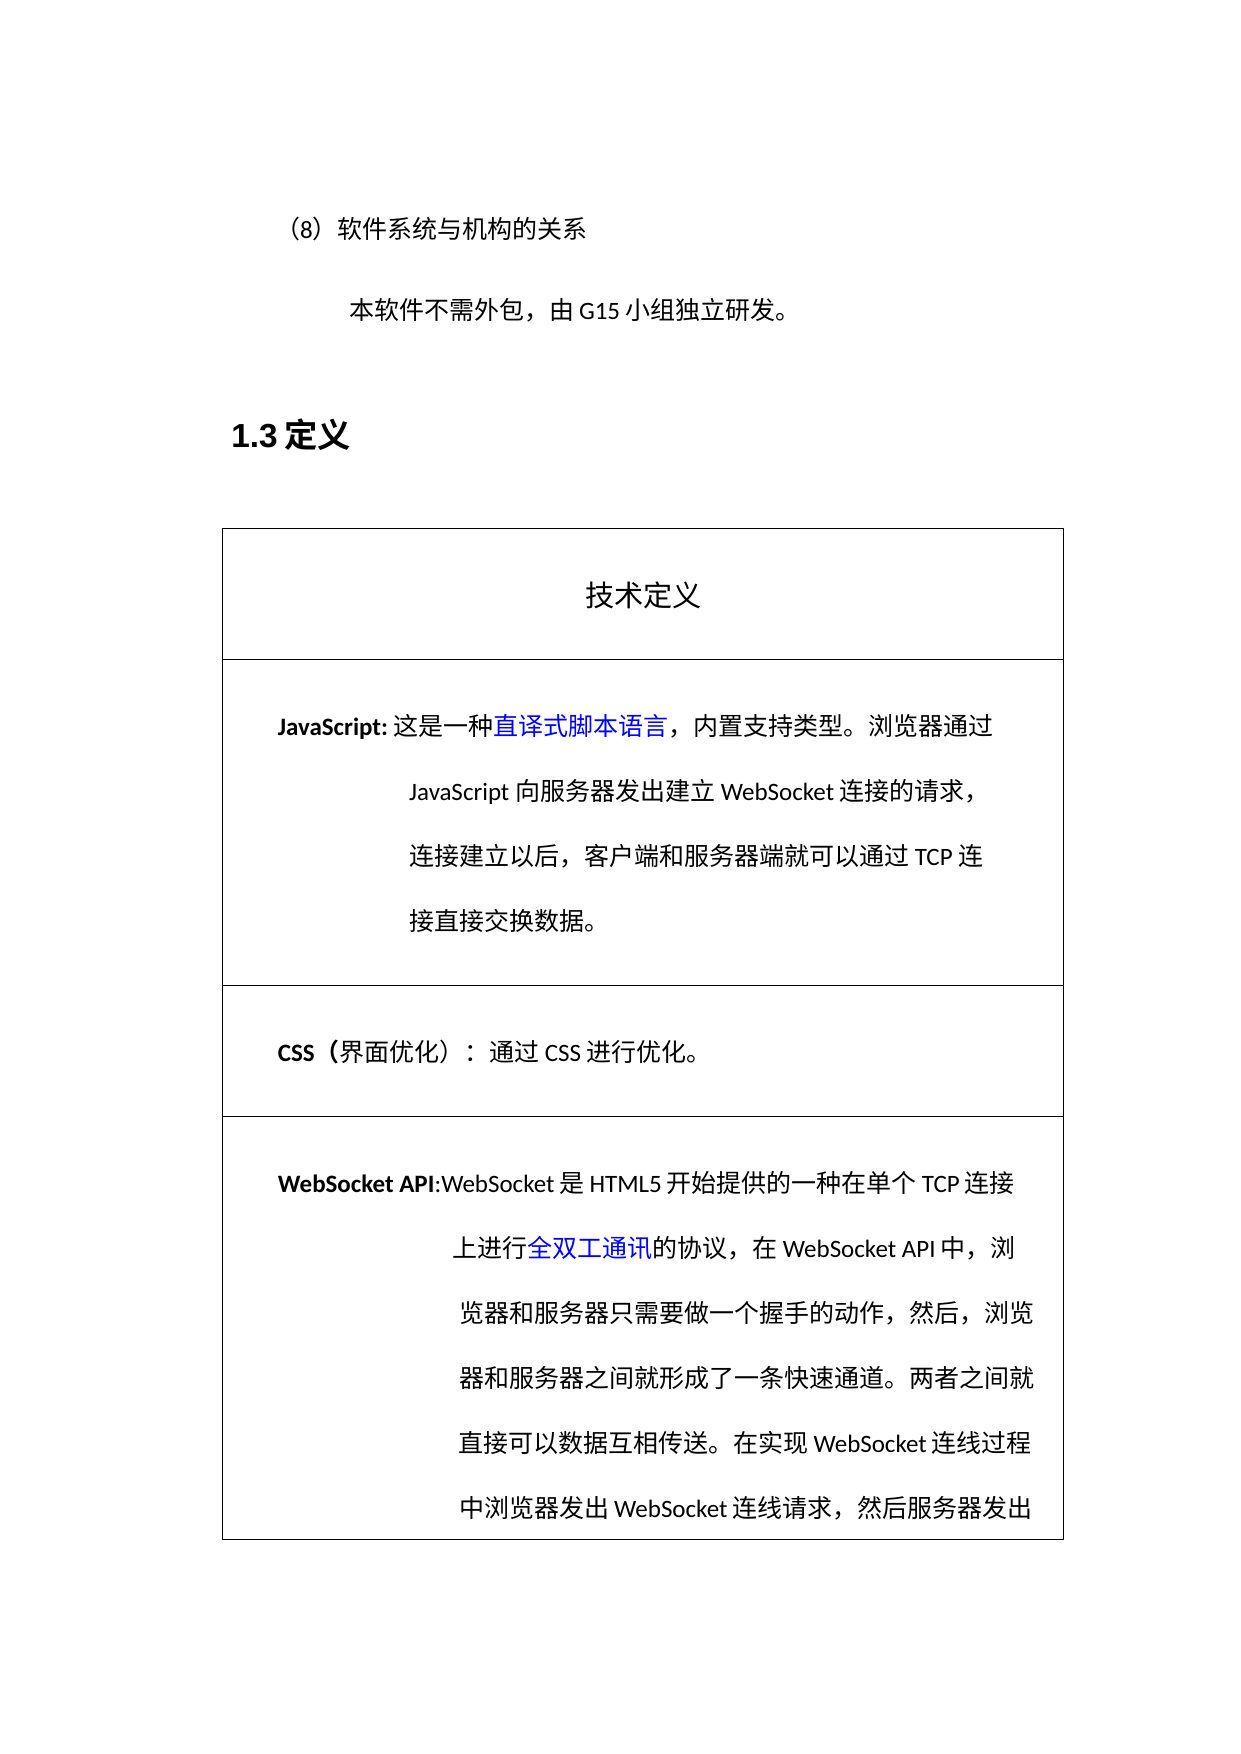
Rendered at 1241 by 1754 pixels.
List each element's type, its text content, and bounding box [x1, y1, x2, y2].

subtitle 1.3定义 [187, 401, 1053, 466]
text 本软件不需外包，由G15小组独立研发。 [187, 276, 1053, 341]
table_header 技术定义 [223, 529, 1063, 659]
table_cell CSS（界面优化）：通过CSS进行优化。 [223, 986, 1063, 1116]
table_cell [223, 1117, 1063, 1539]
list （8）软件系统与机构的关系 [231, 195, 1053, 260]
table_cell JavaScript: 这是一种直译式脚本语言，内置支持类型。浏览器通过 JavaScript 向服务器发出建立 WebSocket 连接的请求， 连接建立以后，客户端和服务器端就可以通过 TCP 连 接直接交换数据。 [223, 660, 1063, 985]
